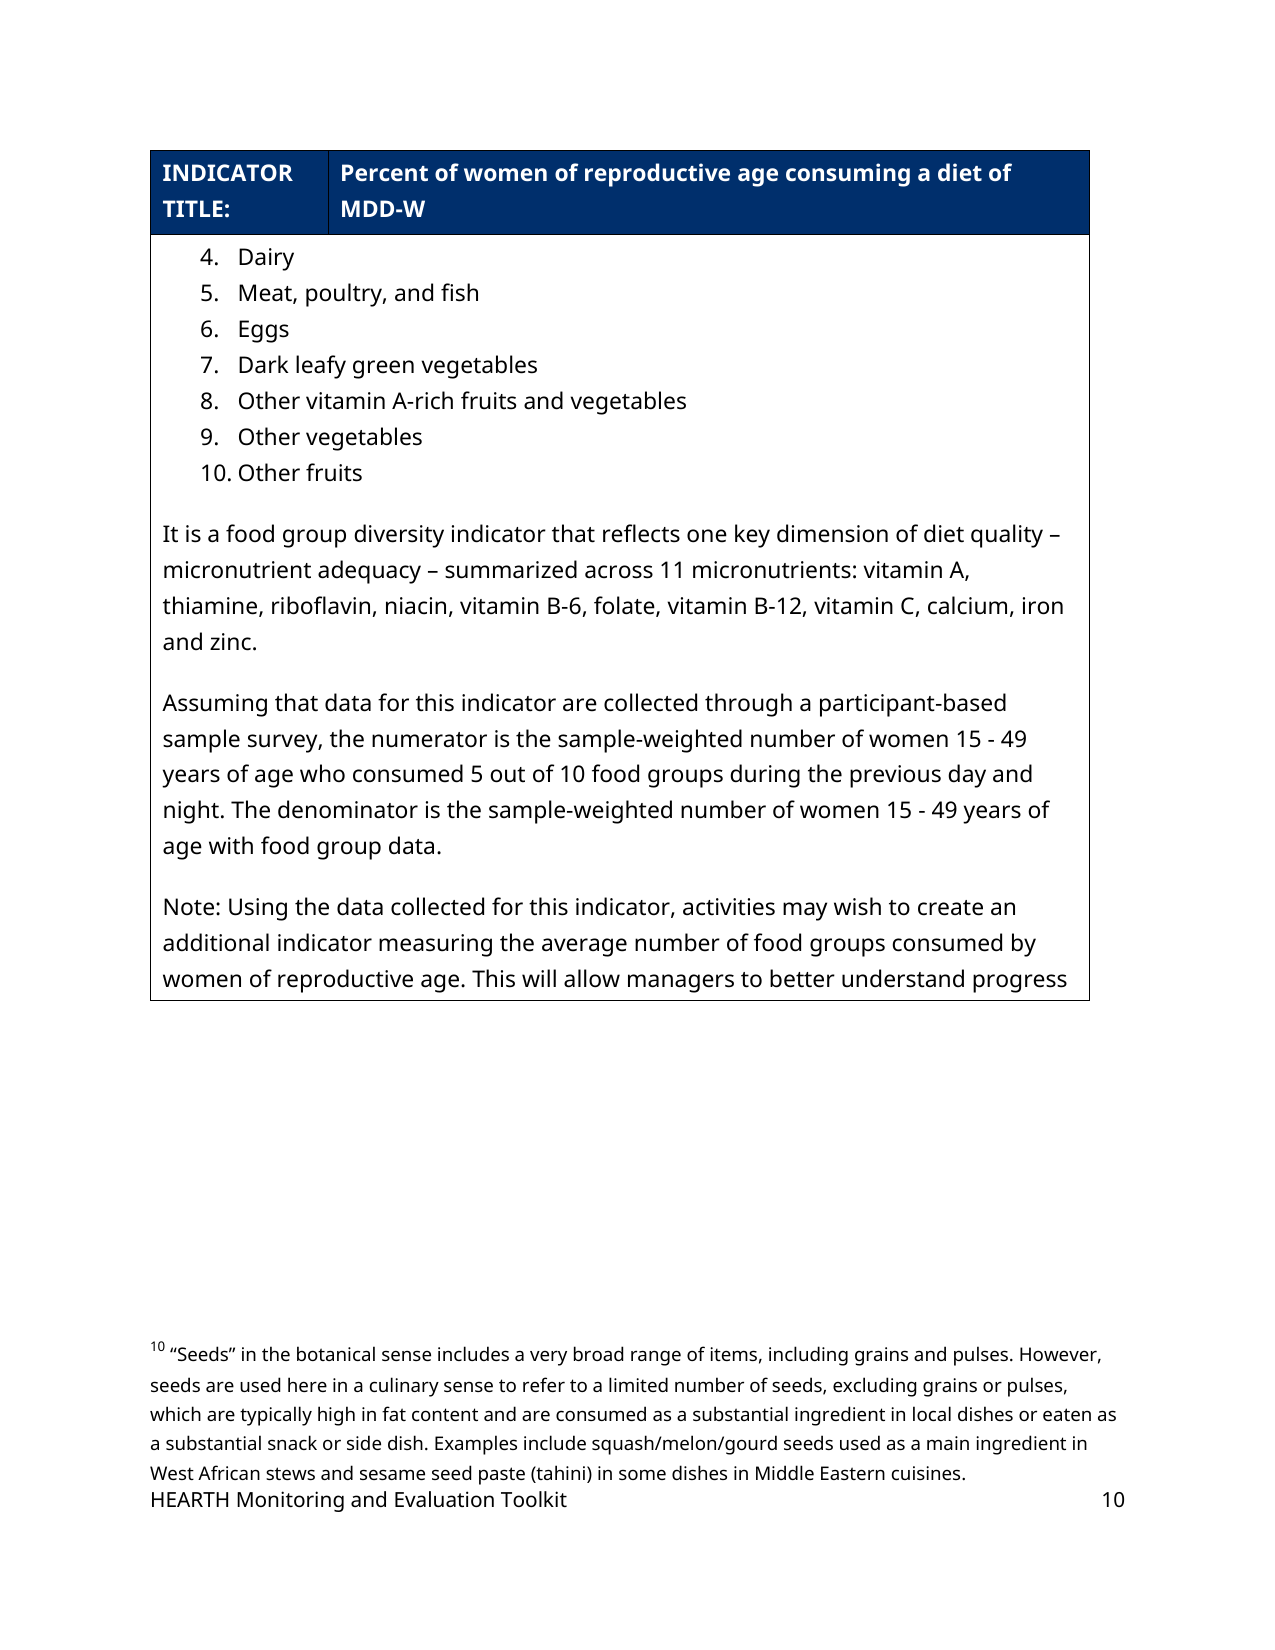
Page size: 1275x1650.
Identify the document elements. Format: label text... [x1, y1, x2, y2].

table_header Percent of women of reproductive age consuming a diet of MDD-W [329, 151, 1089, 234]
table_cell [151, 235, 1089, 1000]
table_header INDICATOR TITLE: [151, 151, 328, 234]
